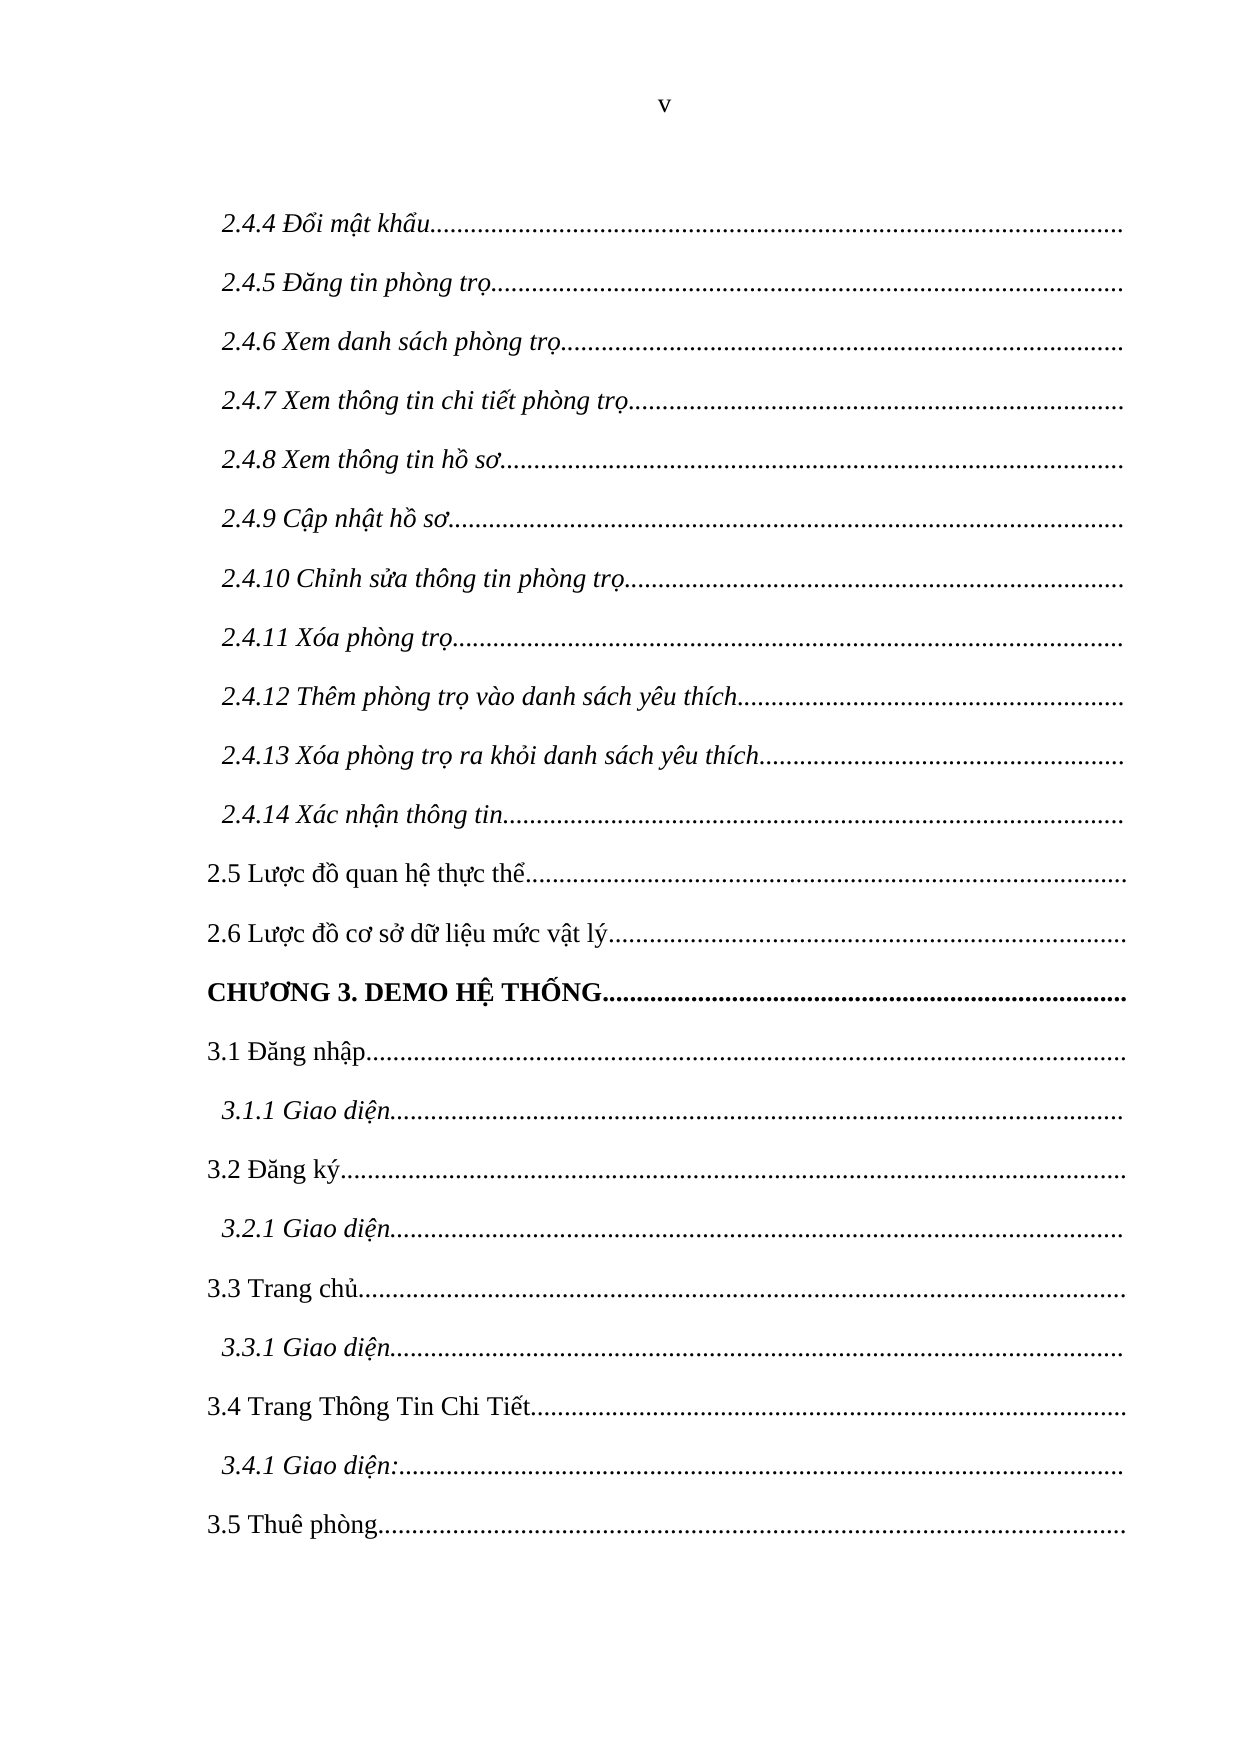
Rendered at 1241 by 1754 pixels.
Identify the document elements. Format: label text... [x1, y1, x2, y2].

text 2.4.14 Xác nhận thông tin 18 [222, 798, 1122, 829]
text 3.1.1 Giao diện 21 [222, 1094, 1122, 1125]
text 2.4.5 Đăng tin phòng trọ 11 [222, 266, 1122, 297]
text 3.2 Đăng ký 21 [207, 1153, 1122, 1184]
text 2.6 Lược đồ cơ sở dữ liệu mức vật lý 19 [207, 917, 1122, 948]
text 3.4 Trang Thông Tin Chi Tiết 27 [207, 1390, 1122, 1421]
text 3.4.1 Giao diện: 27 [222, 1449, 1122, 1480]
text 2.4.11 Xóa phòng trọ 16 [222, 621, 1122, 652]
text 2.5 Lược đồ quan hệ thực thể 19 [207, 858, 1122, 889]
text 3.3.1 Giao diện 26 [222, 1331, 1122, 1362]
text 3.1 Đăng nhập 21 [207, 1035, 1122, 1066]
text 2.4.12 Thêm phòng trọ vào danh sách yêu thích 17 [222, 680, 1122, 711]
text 3.2.1 Giao diện 21 [222, 1213, 1122, 1244]
text 3.5 Thuê phòng 28 [207, 1508, 1122, 1539]
text 3.3 Trang chủ 26 [207, 1272, 1122, 1303]
text 2.4.4 Đổi mật khẩu 10 [222, 207, 1122, 238]
text 2.4.13 Xóa phòng trọ ra khỏi danh sách yêu thích 17 [222, 739, 1122, 770]
text 2.4.9 Cập nhật hồ sơ 14 [222, 503, 1122, 534]
text 2.4.6 Xem danh sách phòng trọ 12 [222, 325, 1122, 356]
text 2.4.8 Xem thông tin hồ sơ 13 [222, 443, 1122, 474]
text 2.4.7 Xem thông tin chi tiết phòng trọ 13 [222, 384, 1122, 415]
text CHƯƠNG 3. DEMO HỆ THỐNG 21 [207, 976, 1122, 1007]
text 2.4.10 Chỉnh sửa thông tin phòng trọ 15 [222, 562, 1122, 593]
